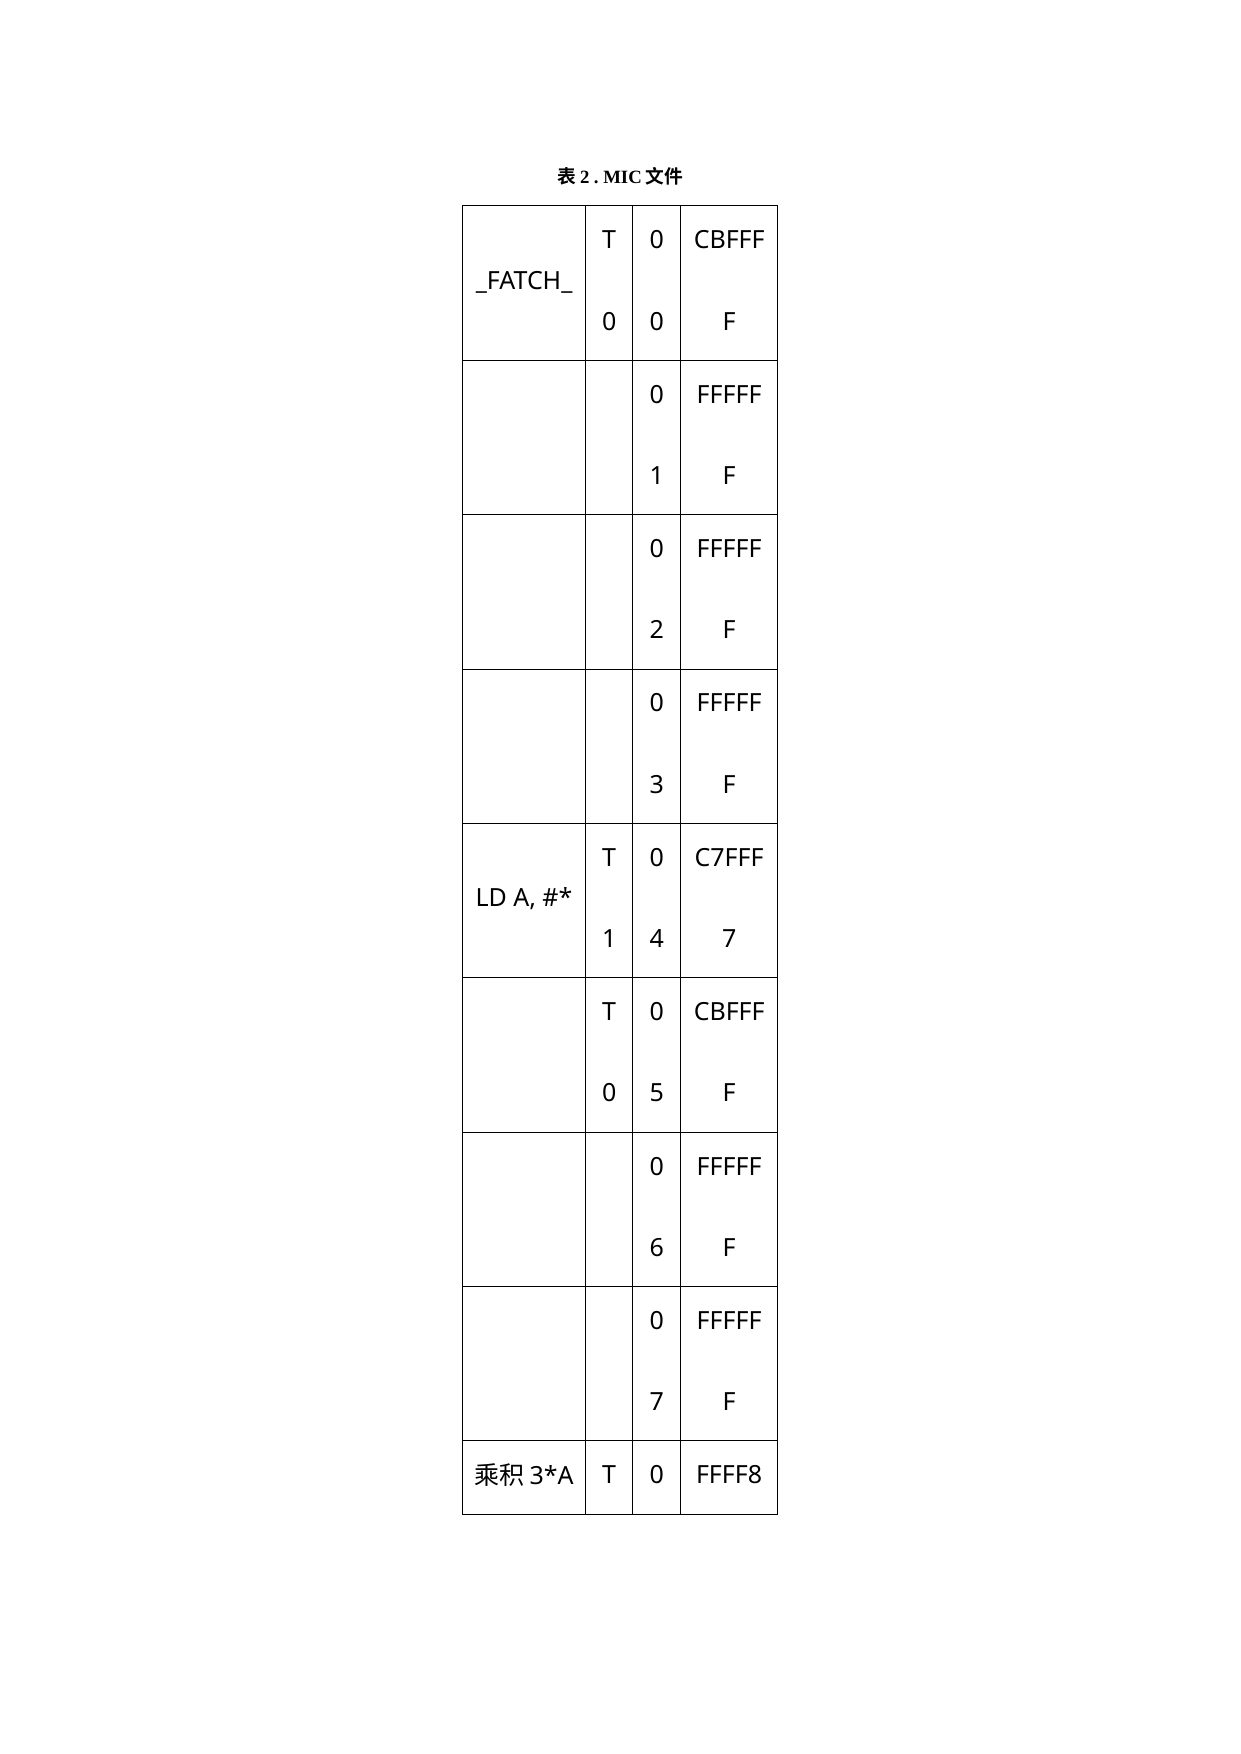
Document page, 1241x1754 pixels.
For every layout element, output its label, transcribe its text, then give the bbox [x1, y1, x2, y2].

table_cell [463, 1133, 585, 1286]
table_header T0 [586, 206, 632, 360]
table_cell 01 [633, 361, 680, 514]
table_cell 04 [633, 824, 680, 977]
table_cell FFFFFF [681, 515, 777, 668]
table_cell 06 [633, 1133, 680, 1286]
table_cell [586, 361, 632, 514]
table_cell LD A, #* [463, 824, 585, 977]
table_cell CBFFFF [681, 978, 777, 1132]
table_cell FFFFFF [681, 361, 777, 514]
table_cell [586, 1133, 632, 1286]
table_cell FFFFFF [681, 1287, 777, 1440]
table_cell FFFF8F [681, 1441, 777, 1513]
table_cell 乘积3*A [463, 1441, 585, 1513]
table_cell [463, 670, 585, 823]
table_cell 03 [633, 670, 680, 823]
table_header _FATCH_ [463, 206, 585, 360]
table_cell [463, 1287, 585, 1440]
table_cell 08 [633, 1441, 680, 1513]
table_cell [463, 361, 585, 514]
table_header 00 [633, 206, 680, 360]
table_header CBFFFF [681, 206, 777, 360]
table_cell T1 [586, 824, 632, 977]
table_cell FFFFFF [681, 670, 777, 823]
text 表2 . MIC文件 [187, 162, 1053, 189]
table_cell 05 [633, 978, 680, 1132]
table_cell C7FFF7 [681, 824, 777, 977]
table_cell [463, 978, 585, 1132]
table_cell [463, 515, 585, 668]
table_cell T1 [586, 1441, 632, 1513]
table_cell [586, 515, 632, 668]
table_cell [586, 670, 632, 823]
table_cell [586, 1287, 632, 1440]
table_cell T0 [586, 978, 632, 1132]
table_cell 02 [633, 515, 680, 668]
table_cell 07 [633, 1287, 680, 1440]
table_cell FFFFFF [681, 1133, 777, 1286]
